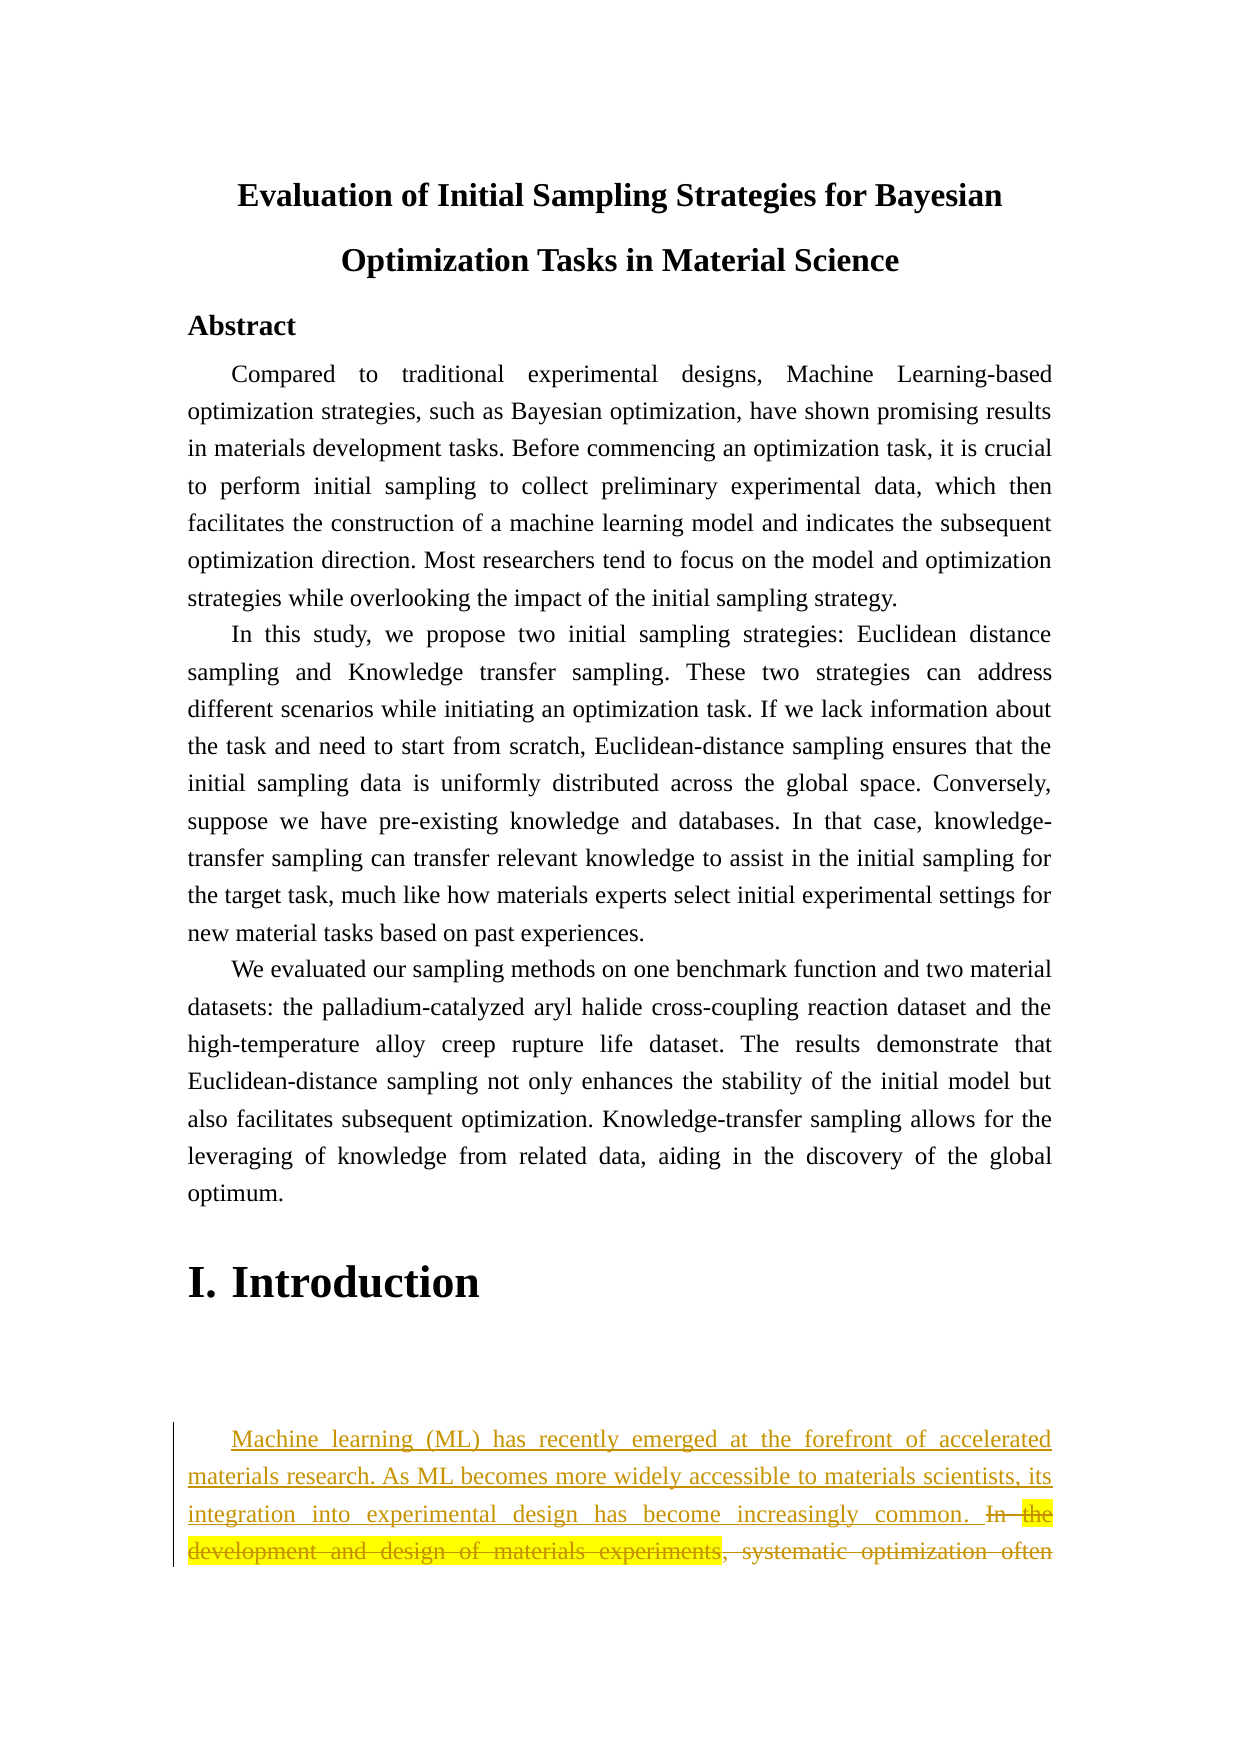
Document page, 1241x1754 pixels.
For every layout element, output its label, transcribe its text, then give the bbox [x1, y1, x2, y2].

text Abstract [187, 292, 1053, 357]
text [187, 1553, 1053, 1567]
text Evaluation of Initial Sampling Strategies for Bayesian Optimization Tasks in Material Science [187, 162, 1053, 292]
text Compared to traditional experimental designs, Machine Learning-based optimization strategies, such as Bayesian optimization, have shown promising results in materials development tasks. Before commencing an optimization task, it is crucial to perform initial sampling to collect preliminary experimental data, which then facilitates the construction of a machine learning model and indicates the subsequent optimization direction. Most researchers tend to focus on the model and optimization strategies while overlooking the impact of the initial sampling strategy. [187, 357, 1053, 613]
text We evaluated our sampling methods on one benchmark function and two material datasets: the palladium-catalyzed aryl halide cross-coupling reaction dataset and the high-temperature alloy creep rupture life dataset. The results demonstrate that Euclidean-distance sampling not only enhances the stability of the initial model but also facilitates subsequent optimization. Knowledge-transfer sampling allows for the leveraging of knowledge from related data, aiding in the discovery of the global optimum. [187, 953, 1053, 1209]
text In this study, we propose two initial sampling strategies: Euclidean distance sampling and Knowledge transfer sampling. These two strategies can address different scenarios while initiating an optimization task. If we lack information about the task and need to start from scratch, Euclidean-distance sampling ensures that the initial sampling data is uniformly distributed across the global space. Conversely, suppose we have pre-existing knowledge and databases. In that case, knowledge-transfer sampling can transfer relevant knowledge to assist in the initial sampling for the target task, much like how materials experts select initial experimental settings for new material tasks based on past experiences. [187, 617, 1053, 948]
subtitle Introduction [187, 1248, 1053, 1313]
